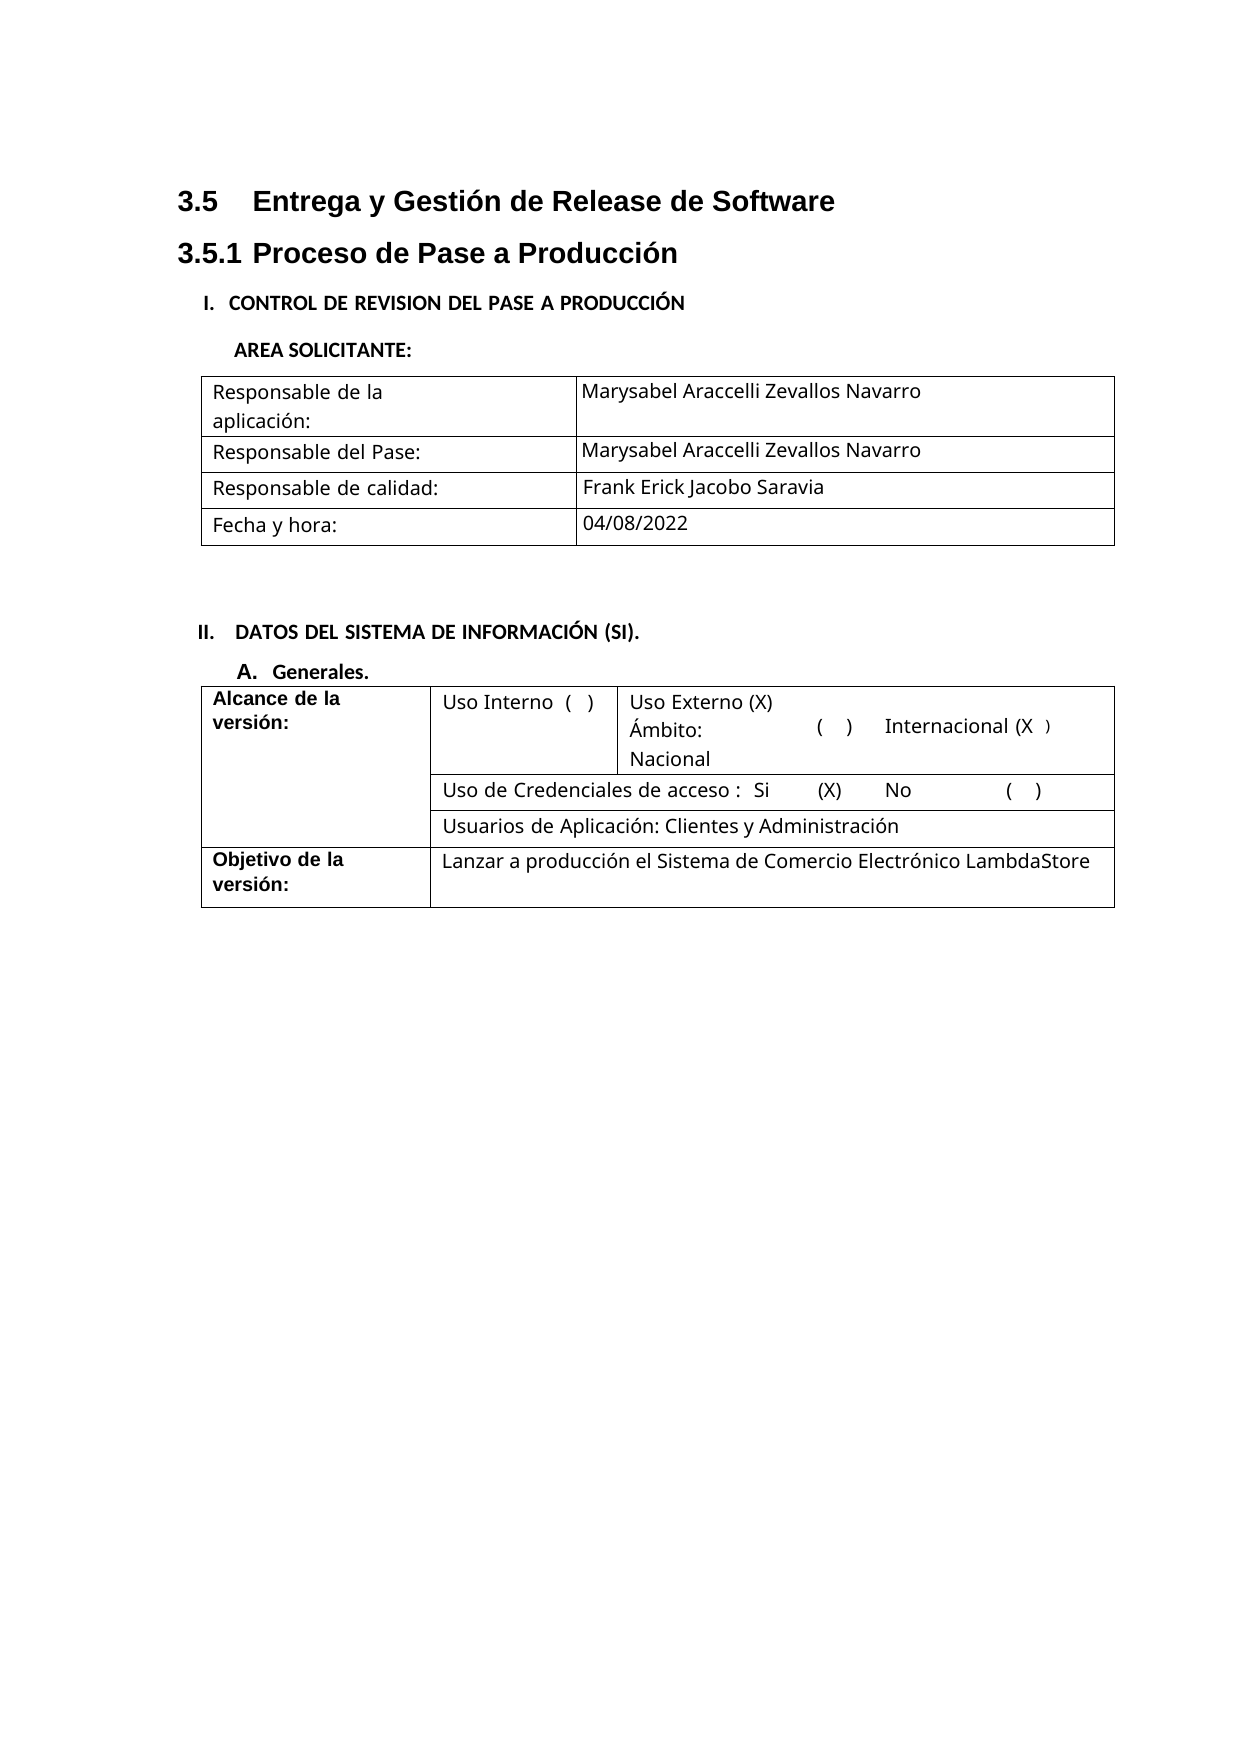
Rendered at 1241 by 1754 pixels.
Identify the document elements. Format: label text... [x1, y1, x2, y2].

table_header Alcance de la versión: [202, 687, 430, 847]
table_cell [1045, 775, 1114, 810]
text AREA SOLICITANTE: [177, 336, 715, 363]
list Proceso de Pase a Producción [177, 237, 1063, 270]
table_cell Responsable del Pase: [202, 437, 576, 472]
table_cell 04/08/2022 [577, 509, 1114, 545]
table_header Internacional (X [868, 687, 1045, 773]
table_header Uso Externo (X) Ámbito: Nacional [618, 687, 798, 773]
table_cell Usuarios de Aplicación: Clientes y Administración [431, 811, 1114, 847]
table_cell Marysabel Araccelli Zevallos Navarro [577, 437, 1114, 472]
table_header Marysabel Araccelli Zevallos Navarro [577, 377, 1114, 436]
table_header ( ) [798, 687, 868, 773]
table_header Responsable de la aplicación: [202, 377, 576, 436]
table_cell (X) [798, 775, 868, 810]
table_cell Responsable de calidad: [202, 473, 576, 508]
list DATOS DEL SISTEMA DE INFORMACIÓN (SI). [215, 618, 1063, 645]
table_cell Lanzar a producción el Sistema de Comercio Electrónico LambdaStore [431, 848, 1114, 907]
table_cell Objetivo de la versión: [202, 848, 430, 907]
table_cell Uso de Credenciales de acceso : Si [431, 775, 798, 810]
list CONTROL DE REVISION DEL PASE A PRODUCCIÓN [215, 289, 715, 316]
list Entrega y Gestión de Release de Software [177, 184, 1063, 217]
table_header ) [1045, 687, 1114, 773]
table_cell No ( ) [868, 775, 1045, 810]
list Generales. [236, 658, 1063, 685]
table_header Uso Interno ( ) [431, 687, 617, 773]
table_cell Frank Erick Jacobo Saravia [577, 473, 1114, 508]
table_cell Fecha y hora: [202, 509, 576, 545]
